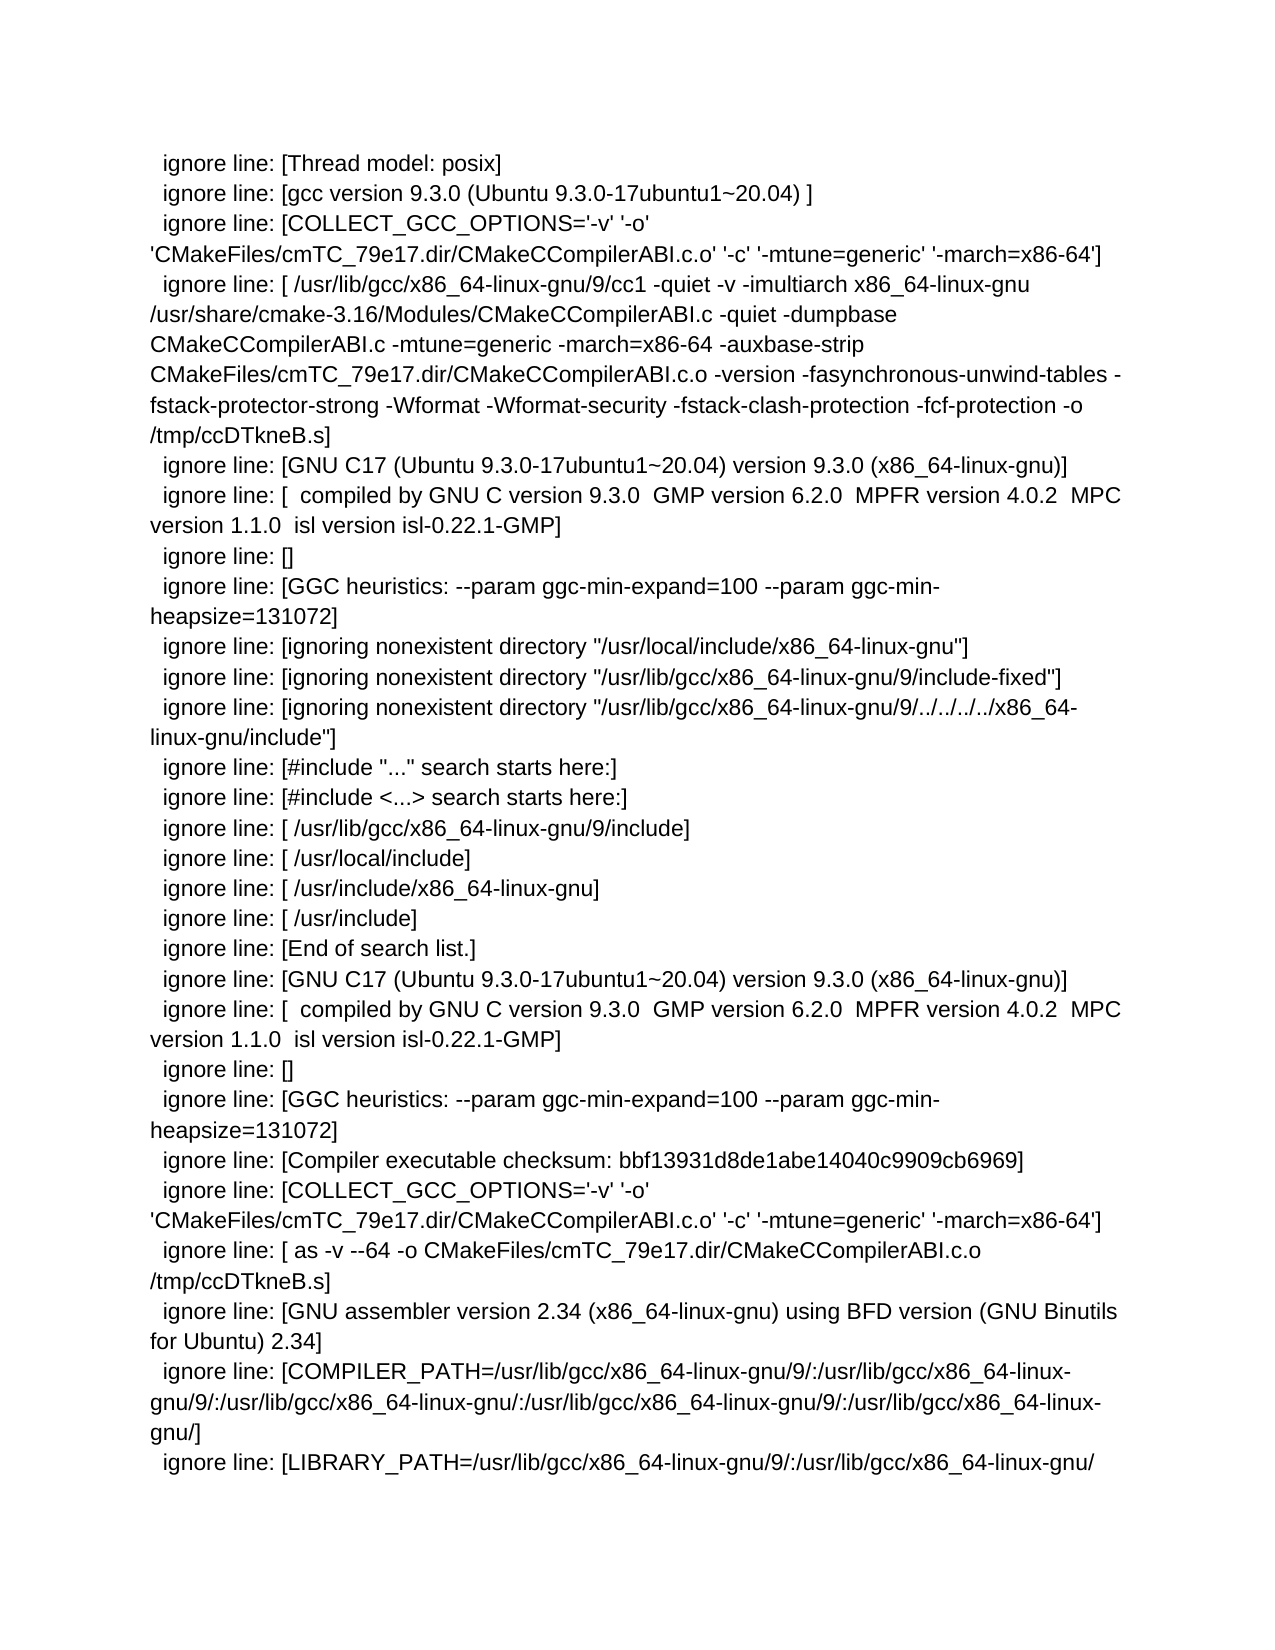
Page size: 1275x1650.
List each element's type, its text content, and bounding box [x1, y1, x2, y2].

text ignore line: [ignoring nonexistent directory "/usr/lib/gcc/x86_64-linux-gnu/9/../../../../x86_64-linux-gnu/include"] [150, 694, 1125, 750]
text ignore line: [GGC heuristics: --param ggc-min-expand=100 --param ggc-min-heapsize=131072] [150, 573, 1125, 629]
text ignore line: [GNU assembler version 2.34 (x86_64-linux-gnu) using BFD version (GNU Binutils for Ubuntu) 2.34] [150, 1298, 1125, 1354]
text ignore line: [ compiled by GNU C version 9.3.0 GMP version 6.2.0 MPFR version 4.0.2 MPC version 1.1.0 isl version isl-0.22.1-GMP] [150, 482, 1125, 539]
text ignore line: [ /usr/local/include] [150, 845, 1125, 871]
text ignore line: [ /usr/lib/gcc/x86_64-linux-gnu/9/include] [150, 814, 1125, 841]
text ignore line: [End of search list.] [150, 935, 1125, 962]
text ignore line: [COLLECT_GCC_OPTIONS='-v' '-o' 'CMakeFiles/cmTC_79e17.dir/CMakeCCompilerABI.c.o' '-c' '-mtune=generic' '-march=x86-64'] [150, 210, 1125, 267]
text ignore line: [gcc version 9.3.0 (Ubuntu 9.3.0-17ubuntu1~20.04) ] [150, 180, 1125, 207]
text ignore line: [GNU C17 (Ubuntu 9.3.0-17ubuntu1~20.04) version 9.3.0 (x86_64-linux-gnu)] [150, 452, 1125, 478]
text ignore line: [COLLECT_GCC_OPTIONS='-v' '-o' 'CMakeFiles/cmTC_79e17.dir/CMakeCCompilerABI.c.o' '-c' '-mtune=generic' '-march=x86-64'] [150, 1177, 1125, 1234]
text ignore line: [ compiled by GNU C version 9.3.0 GMP version 6.2.0 MPFR version 4.0.2 MPC version 1.1.0 isl version isl-0.22.1-GMP] [150, 996, 1125, 1052]
text ignore line: [] [150, 543, 1125, 569]
text ignore line: [] [150, 1056, 1125, 1083]
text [150, 1449, 1125, 1475]
text ignore line: [ignoring nonexistent directory "/usr/lib/gcc/x86_64-linux-gnu/9/include-fixed"] [150, 663, 1125, 690]
text ignore line: [GGC heuristics: --param ggc-min-expand=100 --param ggc-min-heapsize=131072] [150, 1086, 1125, 1143]
text ignore line: [#include <...> search starts here:] [150, 784, 1125, 811]
text ignore line: [COMPILER_PATH=/usr/lib/gcc/x86_64-linux-gnu/9/:/usr/lib/gcc/x86_64-linux-gnu/9/:/usr/lib/gcc/x86_64-linux-gnu/:/usr/lib/gcc/x86_64-linux-gnu/9/:/usr/lib/gcc/x86_64-linux-gnu/] [150, 1358, 1125, 1445]
text ignore line: [ /usr/lib/gcc/x86_64-linux-gnu/9/cc1 -quiet -v -imultiarch x86_64-linux-gnu /usr/share/cmake-3.16/Modules/CMakeCCompilerABI.c -quiet -dumpbase CMakeCCompilerABI.c -mtune=generic -march=x86-64 -auxbase-strip CMakeFiles/cmTC_79e17.dir/CMakeCCompilerABI.c.o -version -fasynchronous-unwind-tables -fstack-protector-strong -Wformat -Wformat-security -fstack-clash-protection -fcf-protection -o /tmp/ccDTkneB.s] [150, 271, 1125, 448]
text ignore line: [ /usr/include] [150, 905, 1125, 932]
text ignore line: [Compiler executable checksum: bbf13931d8de1abe14040c9909cb6969] [150, 1147, 1125, 1173]
text ignore line: [#include "..." search starts here:] [150, 754, 1125, 781]
text ignore line: [ as -v --64 -o CMakeFiles/cmTC_79e17.dir/CMakeCCompilerABI.c.o /tmp/ccDTkneB.s] [150, 1237, 1125, 1294]
text ignore line: [GNU C17 (Ubuntu 9.3.0-17ubuntu1~20.04) version 9.3.0 (x86_64-linux-gnu)] [150, 966, 1125, 992]
text ignore line: [Thread model: posix] [150, 150, 1125, 176]
text ignore line: [ /usr/include/x86_64-linux-gnu] [150, 875, 1125, 901]
text ignore line: [ignoring nonexistent directory "/usr/local/include/x86_64-linux-gnu"] [150, 633, 1125, 660]
